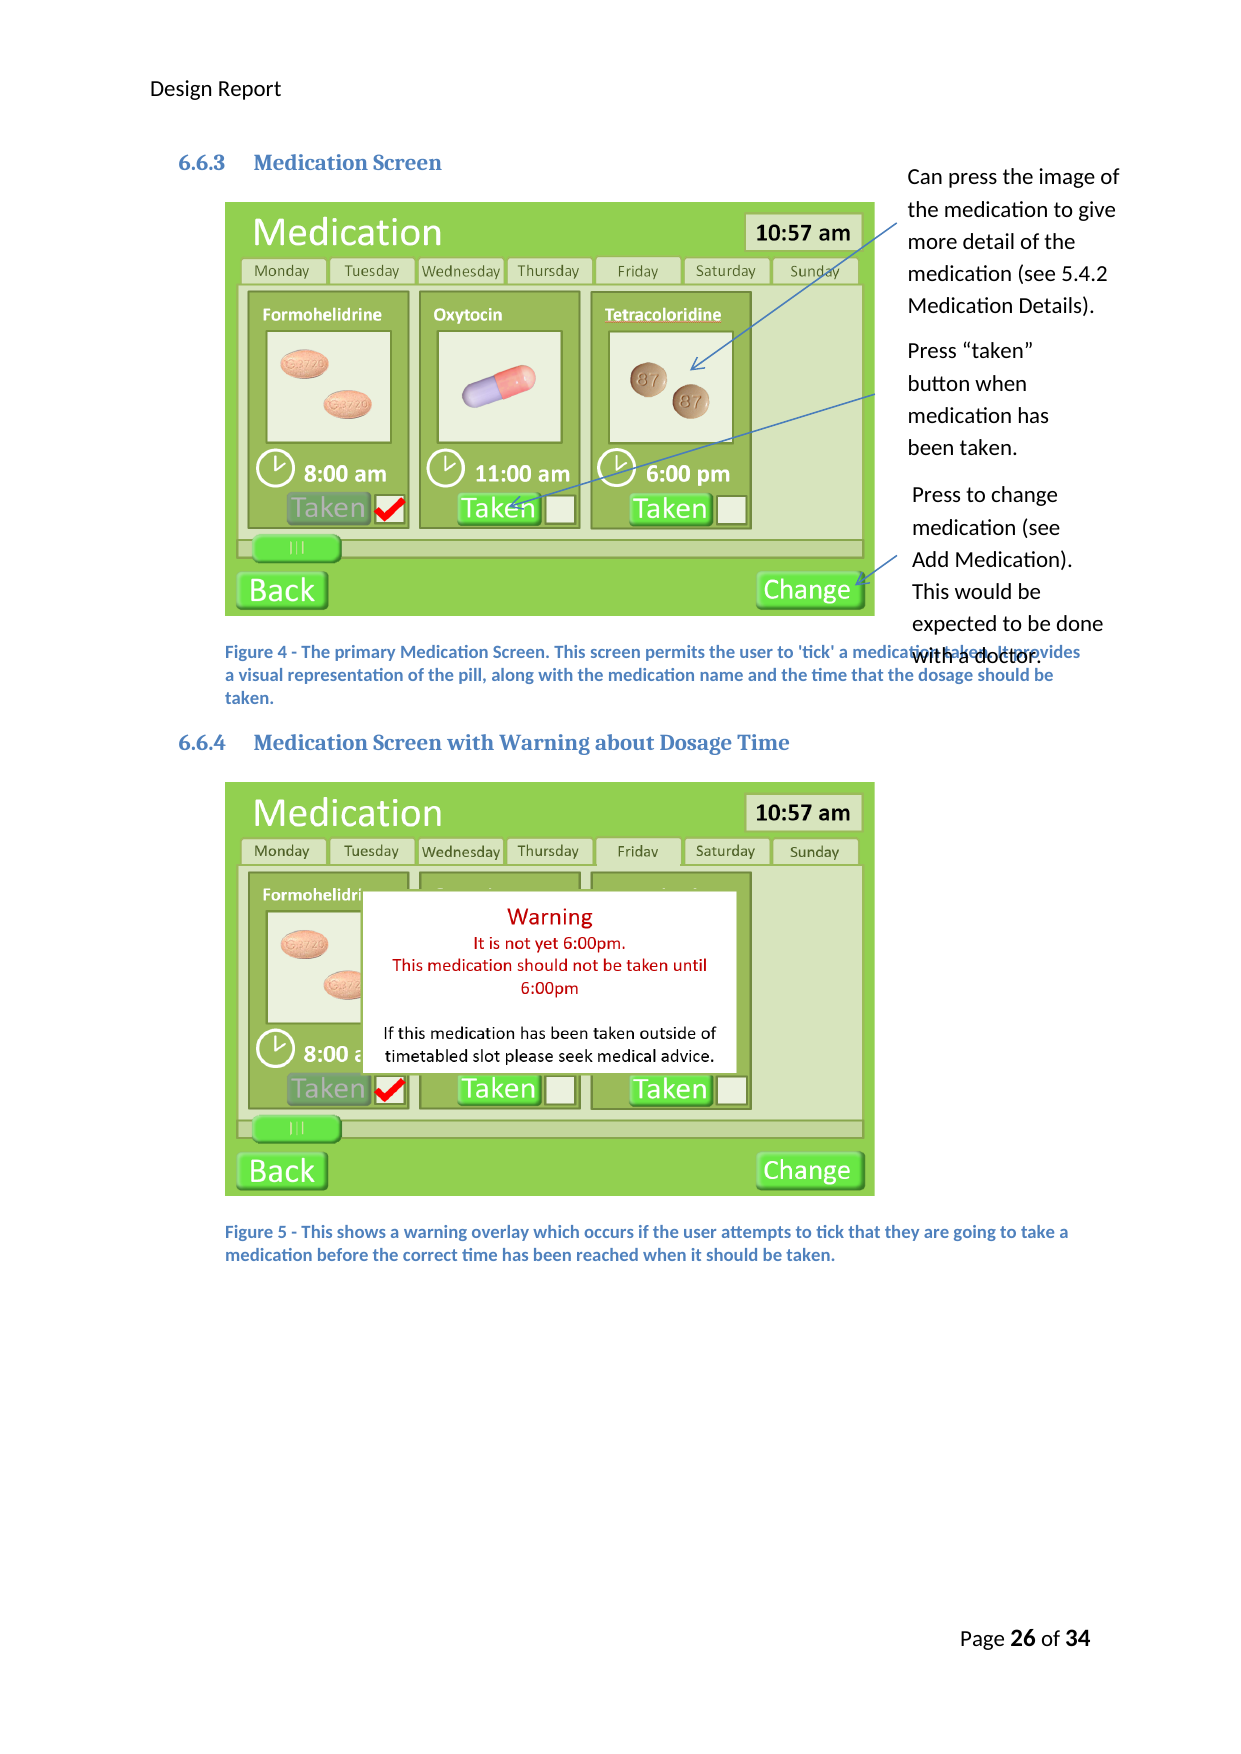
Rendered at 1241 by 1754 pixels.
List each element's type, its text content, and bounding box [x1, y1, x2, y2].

picture [225, 202, 875, 616]
subtitle Medication Screen with Warning about Dosage Time [178, 730, 1090, 756]
text Figure 4 - The primary Medication Screen. This screen permits the user to 'tick' a medication taken. It provides a visual representation of the pill, along with the medication name and the time that the dosage should be taken. [225, 640, 1090, 709]
picture [225, 782, 875, 1196]
subtitle Medication Screen [178, 150, 1090, 176]
text Figure 5 - This shows a warning overlay which occurs if the user attempts to tick that they are going to take a medication before the correct time has been reached when it should be taken. [225, 1220, 1090, 1266]
